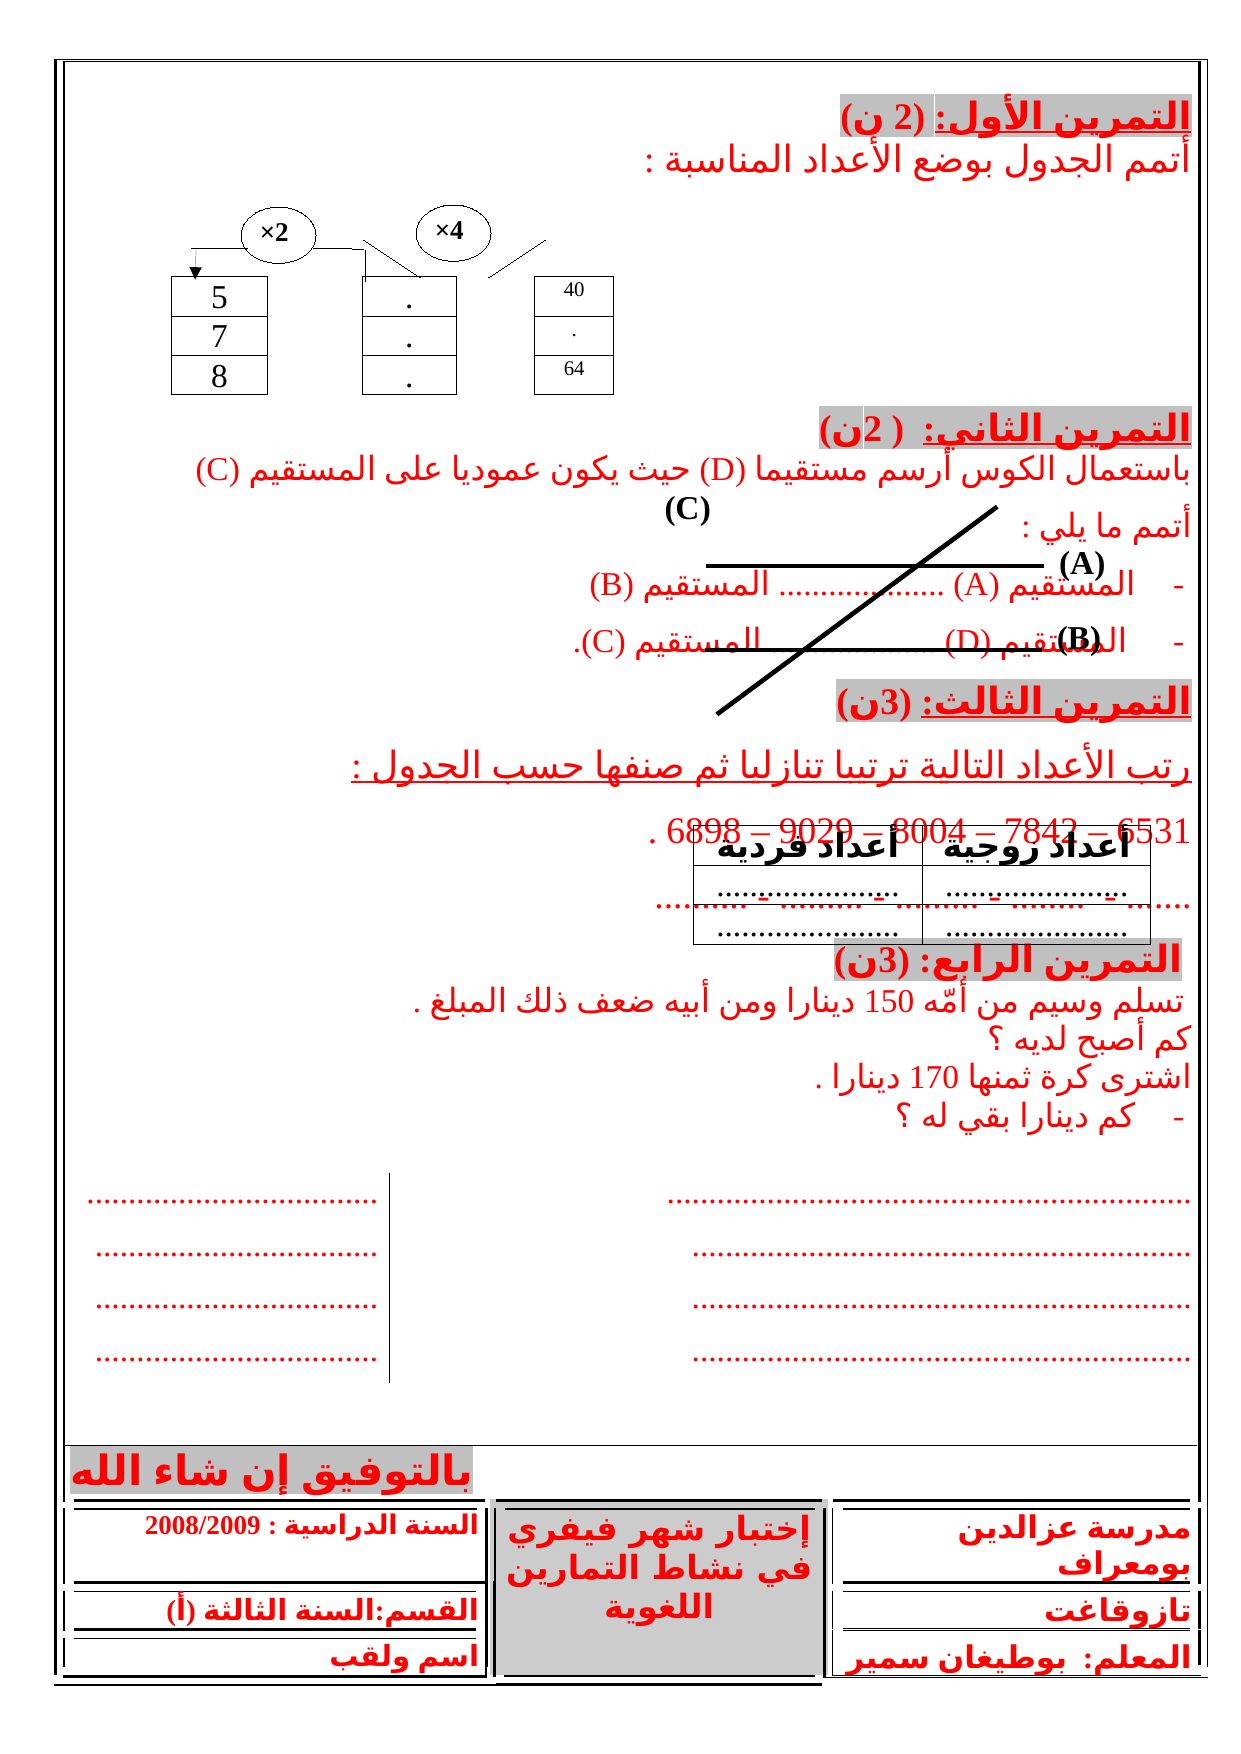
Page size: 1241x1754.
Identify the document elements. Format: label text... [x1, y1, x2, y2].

table_cell المعلم: بوطيغان سمير [828, 1628, 1203, 1675]
table_cell القسم:السنة الثالثة (أ) [59, 1581, 485, 1628]
table_cell تازوقاغت [828, 1581, 1203, 1628]
table_cell بالتوفيق إن شاء الله [65, 1445, 1198, 1498]
table_cell اسم ولقب التلميذ :............................... [59, 1628, 485, 1675]
table_cell التمرين الأول: (2 ن) أتمم الجدول بوضع الأعداد المناسبة : التمرين الثاني: ( 2ن) باستعمال الكوس أرسم مستقيما (D) حيث يكون عموديا على المستقيم (C) أتمم ما يلي : المستقيم (A) .................... المستقيم (B) المستقيم (D) .................... المستقيم (C). التمرين الثالث: (3ن) رتب الأعداد التالية ترتيبا تنازليا ثم صنفها حسب الجدول : 6531 – 7842 – 8004 – 9029 – 6898 . ....... - ........ - ......... - ......... - .......... التمرين الرابع: (3ن) تسلم وسيم من أمّه 150 دينارا ومن أبيه ضعف ذلك المبلغ . كم أصبح لديه ؟ اشترى كرة ثمنها 170 دينارا . كم دينارا بقي له ؟ [59, 60, 1203, 1445]
table_cell إختبار شهر فيفري في نشاط التمارين اللغوية [490, 1499, 828, 1675]
table_cell مدرسة عزالدين بومعراف [828, 1499, 1203, 1581]
table_cell السنة الدراسية : 2008/2009 [59, 1499, 490, 1581]
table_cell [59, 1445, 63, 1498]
